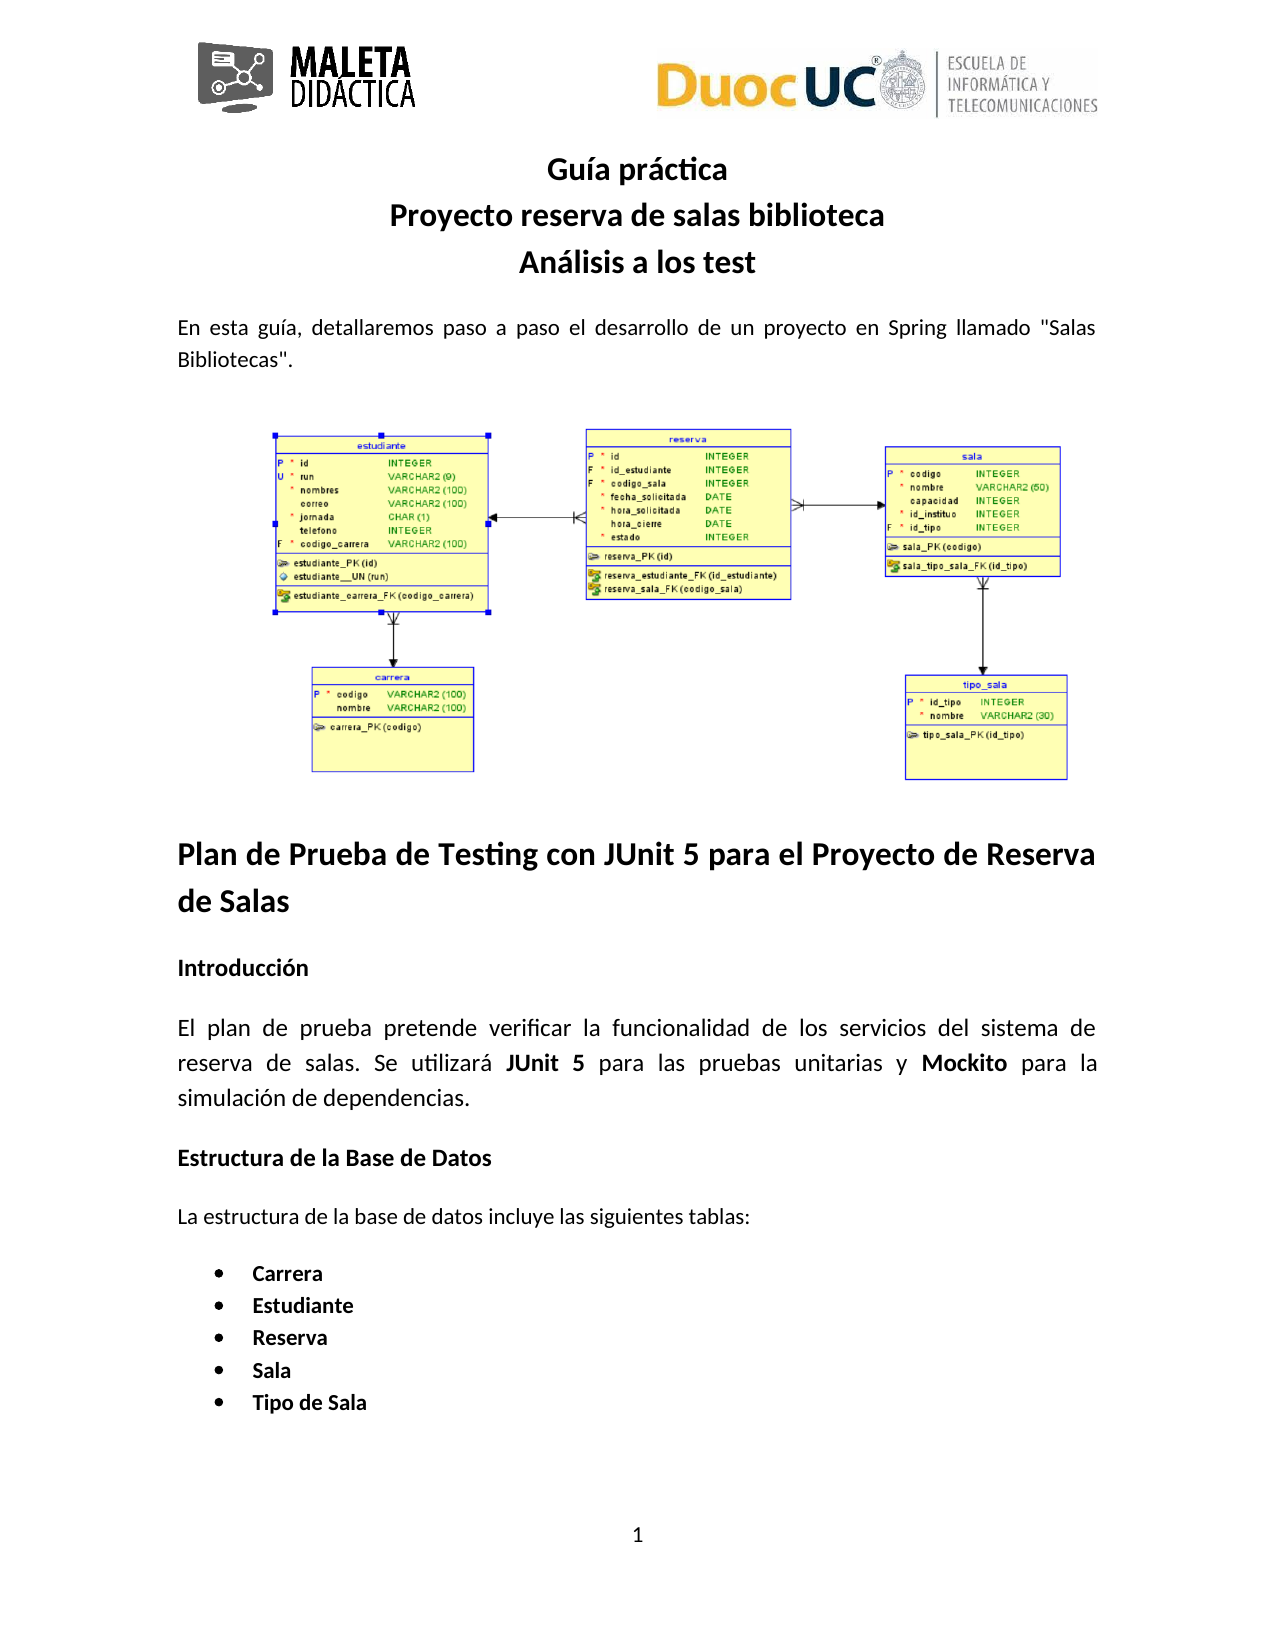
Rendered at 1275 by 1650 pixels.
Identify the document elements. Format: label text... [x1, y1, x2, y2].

list Reserva [215, 1323, 1098, 1352]
text En esta guía, detallaremos paso a paso el desarrollo de un proyecto en Spring llamado "Salas Bibliotecas". [177, 313, 1098, 373]
subtitle Estructura de la Base de Datos [177, 1142, 1098, 1172]
picture [656, 48, 1098, 119]
subtitle Proyecto reserva de salas biblioteca [177, 194, 1098, 235]
subtitle Introducción [177, 952, 1098, 982]
list Tipo de Sala [215, 1388, 1098, 1416]
picture [177, 29, 444, 127]
list Sala [215, 1356, 1098, 1384]
list Estudiante [215, 1291, 1098, 1319]
text La estructura de la base de datos incluye las siguientes tablas: [177, 1202, 1098, 1230]
subtitle El plan de prueba pretende verificar la funcionalidad de los servicios del sistema de reserva de salas. Se utilizará JUnit 5 para las pruebas unitarias y Mockito para la simulación de dependencias. [177, 1012, 1098, 1112]
list Carrera [215, 1259, 1098, 1287]
text Plan de Prueba de Testing con JUnit 5 para el Proyecto de Reserva de Salas [177, 402, 1098, 921]
subtitle Análisis a los test [177, 241, 1098, 282]
subtitle Guía práctica [177, 148, 1098, 188]
